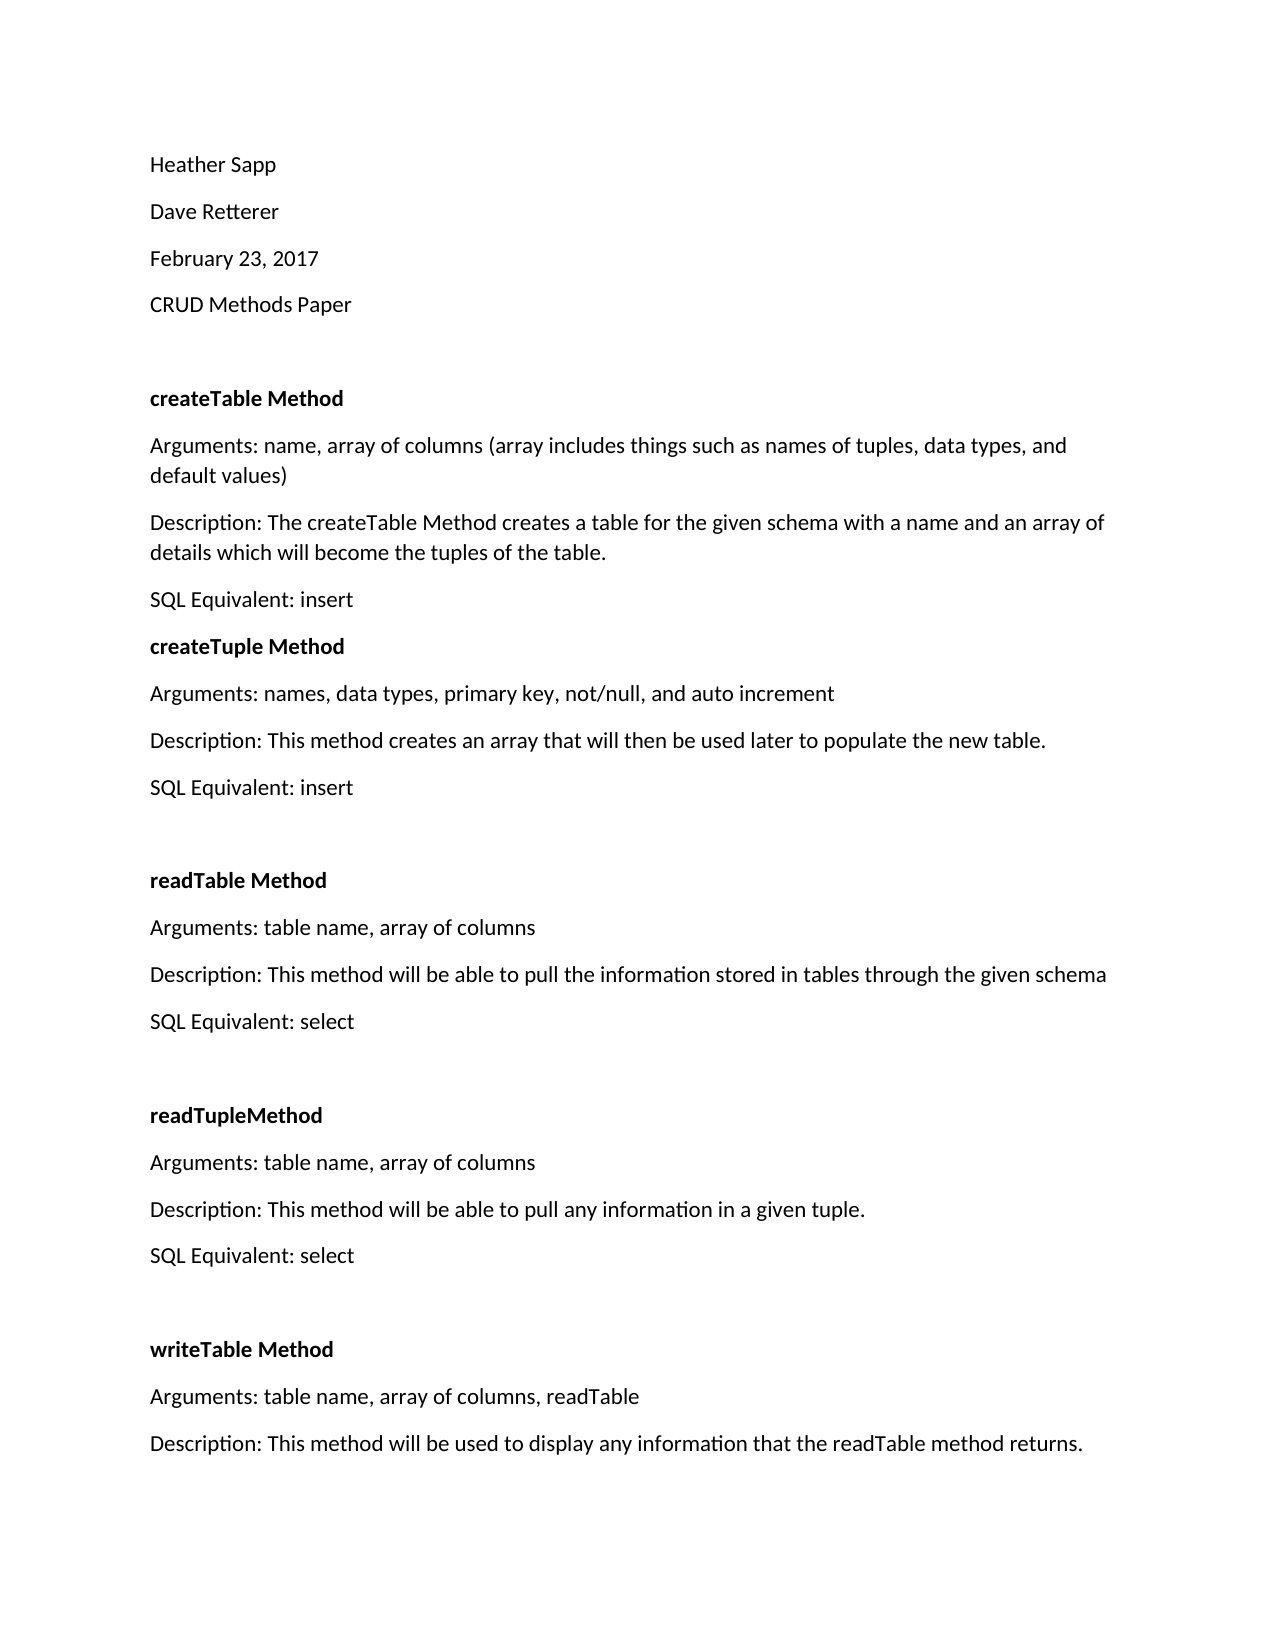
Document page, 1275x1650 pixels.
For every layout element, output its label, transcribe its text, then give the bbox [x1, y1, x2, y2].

text createTuple Method [150, 632, 1125, 660]
text writeTable Method [150, 1335, 1125, 1363]
text Description: The createTable Method creates a table for the given schema with a name and an array of details which will become the tuples of the table. [150, 508, 1125, 567]
text createTable Method [150, 384, 1125, 412]
text Arguments: table name, array of columns, readTable [150, 1382, 1125, 1410]
text Arguments: name, array of columns (array includes things such as names of tuples, data types, and default values) [150, 431, 1125, 489]
text CRUD Methods Paper [150, 291, 1125, 319]
text SQL Equivalent: insert [150, 585, 1125, 613]
text Dave Retterer [150, 197, 1125, 225]
text Description: This method will be able to pull the information stored in tables through the given schema [150, 960, 1125, 988]
text Arguments: table name, array of columns [150, 1148, 1125, 1176]
text readTupleMethod [150, 1101, 1125, 1129]
text Description: This method will be able to pull any information in a given tuple. [150, 1195, 1125, 1223]
text Description: This method creates an array that will then be used later to populate the new table. [150, 726, 1125, 754]
text Arguments: names, data types, primary key, not/null, and auto increment [150, 679, 1125, 707]
text Description: This method will be used to display any information that the readTable method returns. [150, 1429, 1125, 1457]
text February 23, 2017 [150, 244, 1125, 272]
text SQL Equivalent: insert [150, 773, 1125, 801]
text readTable Method [150, 867, 1125, 895]
text SQL Equivalent: select [150, 1007, 1125, 1035]
text Heather Sapp [150, 150, 1125, 178]
text Arguments: table name, array of columns [150, 913, 1125, 942]
text SQL Equivalent: select [150, 1242, 1125, 1270]
